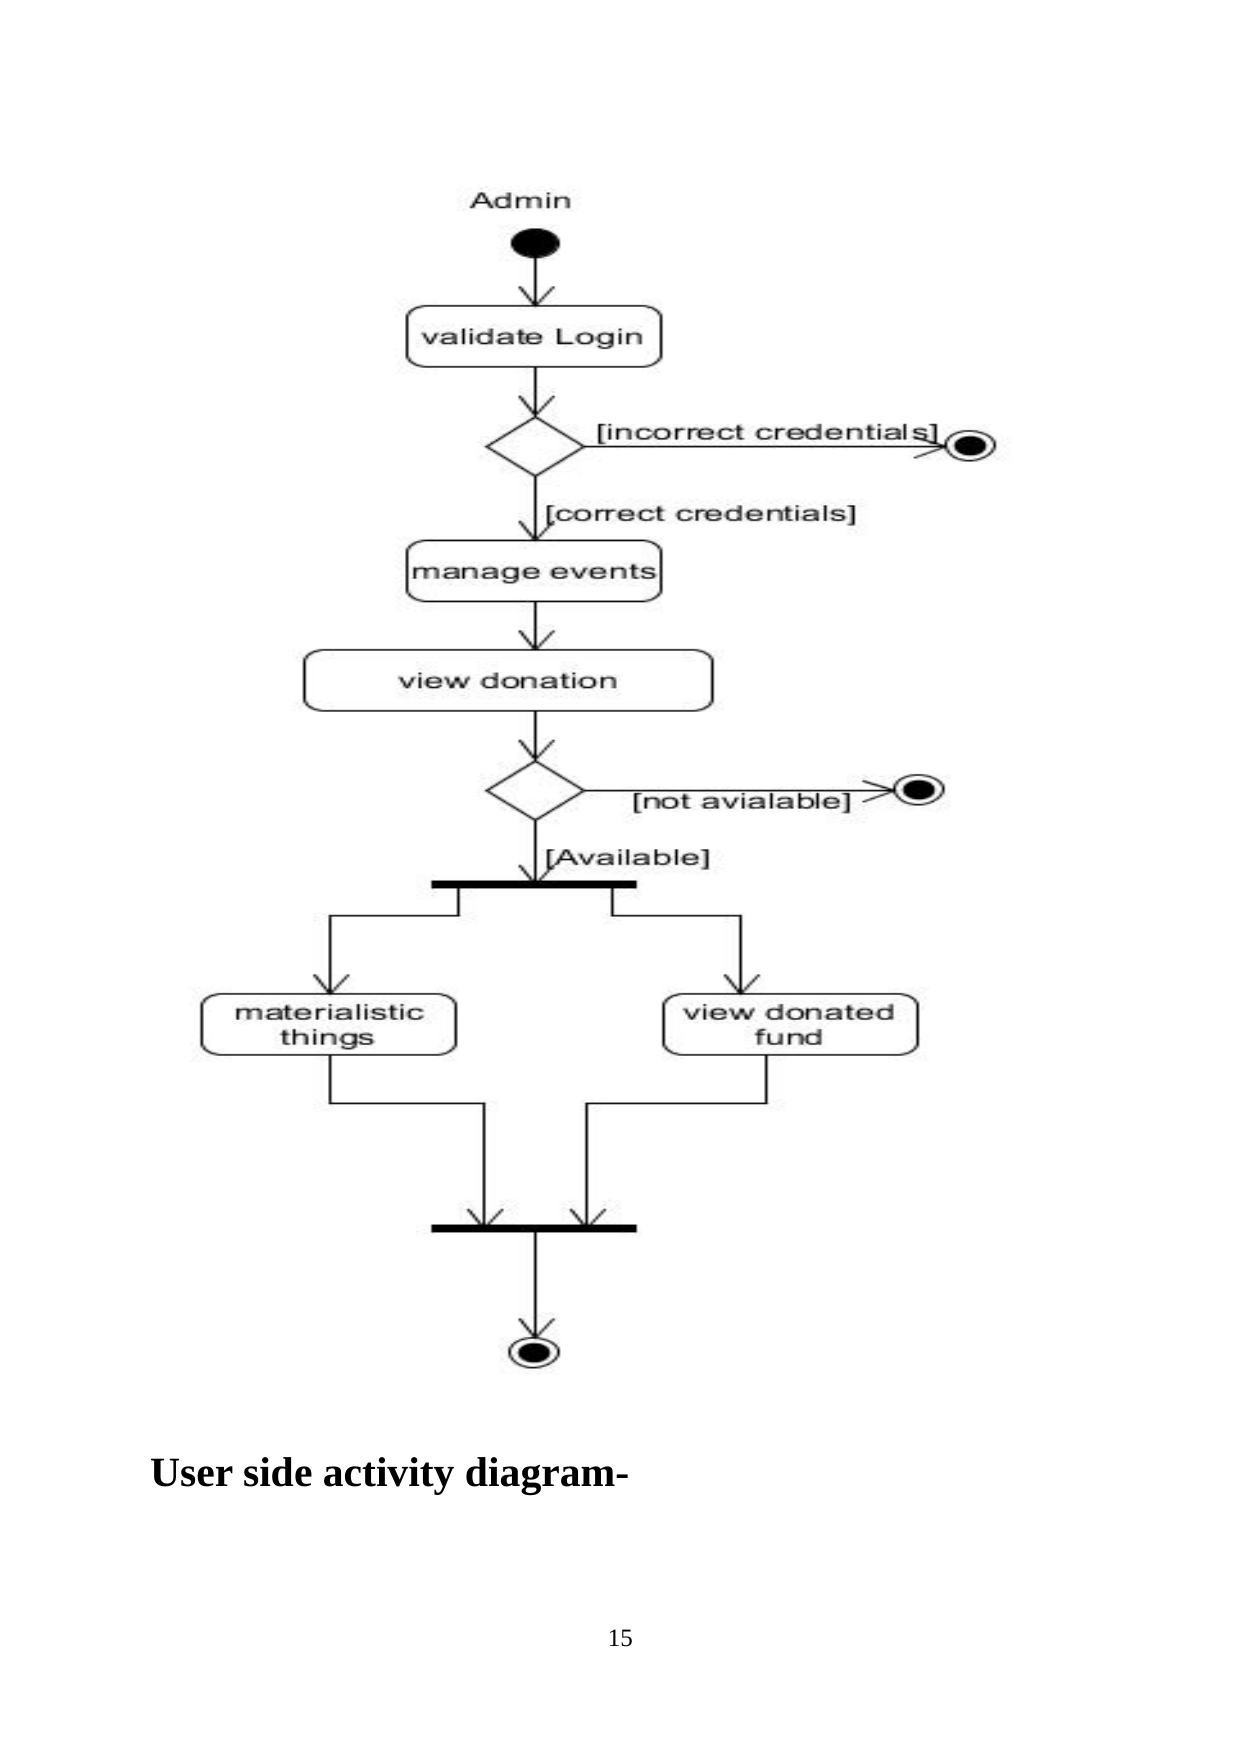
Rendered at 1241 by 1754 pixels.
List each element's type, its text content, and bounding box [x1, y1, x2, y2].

text User side activity diagram- [150, 1448, 1090, 1496]
picture [150, 150, 1048, 1400]
